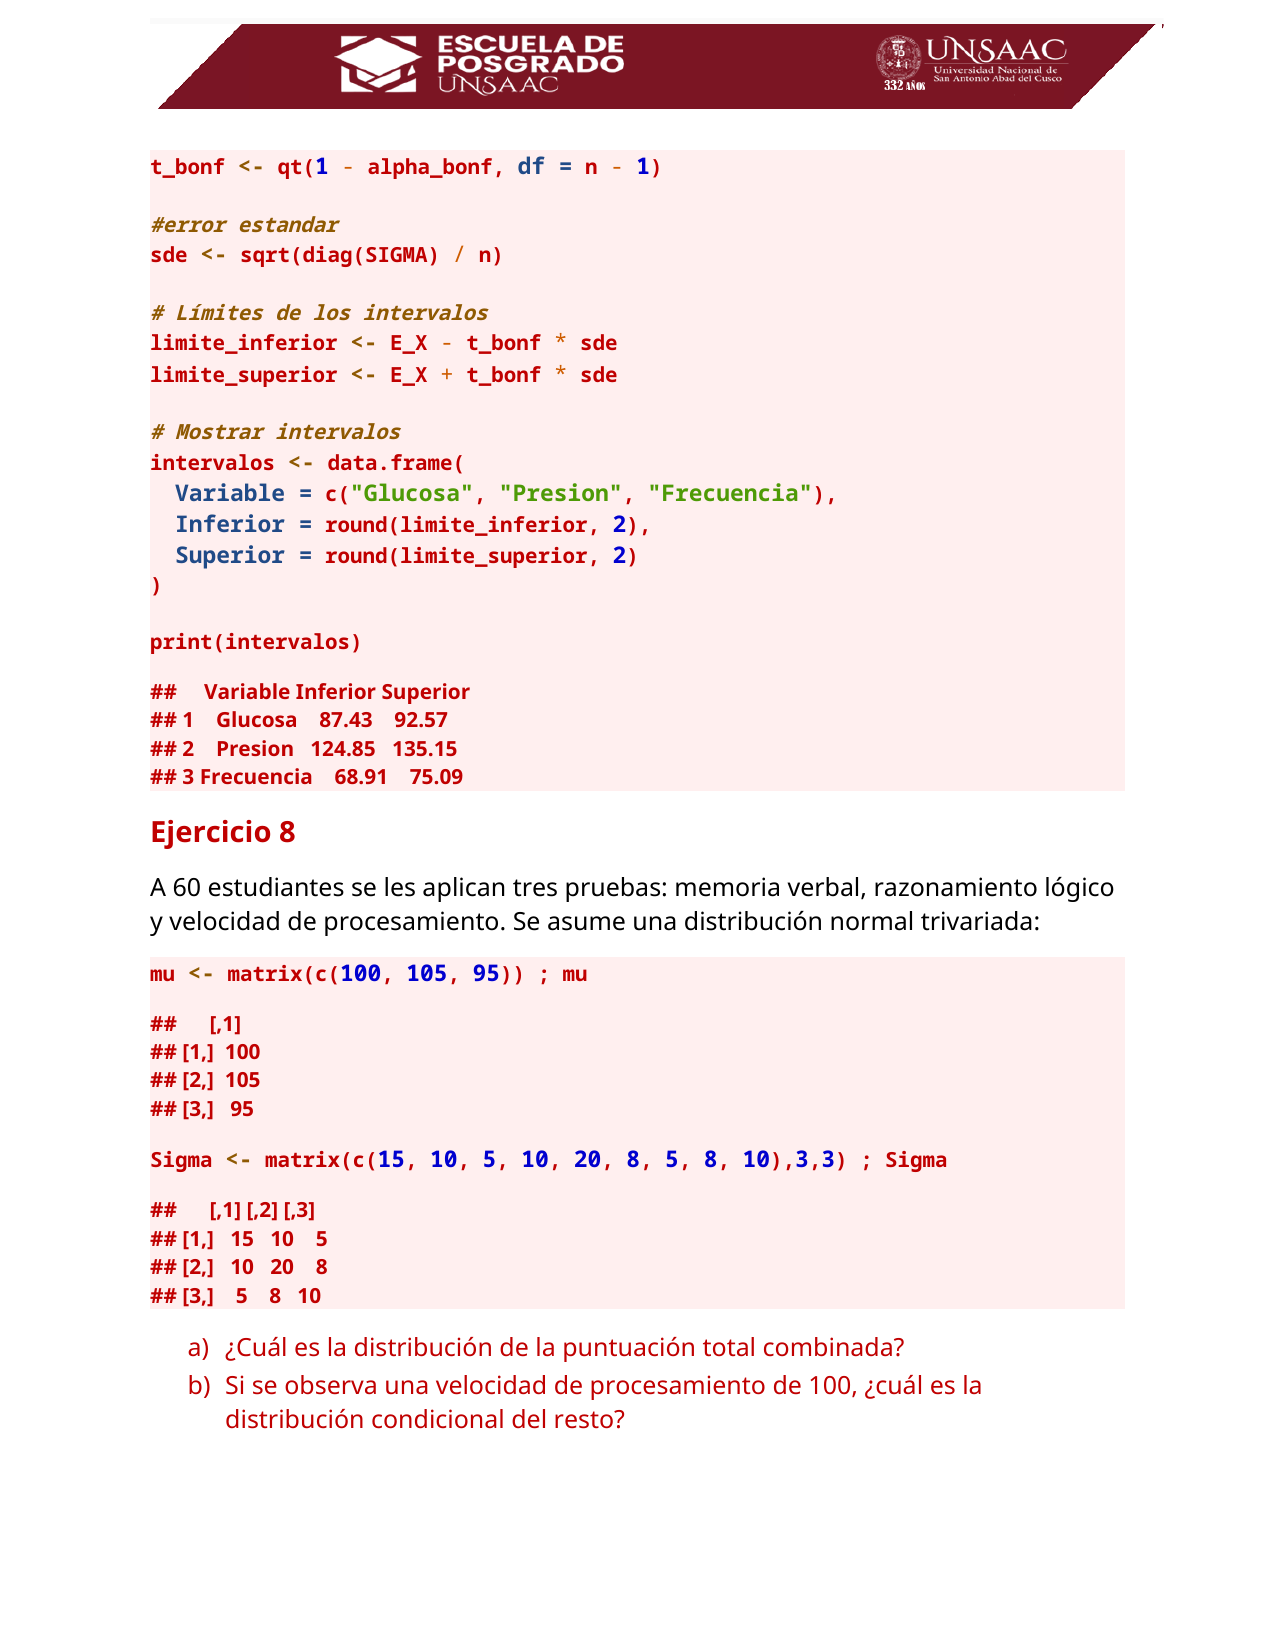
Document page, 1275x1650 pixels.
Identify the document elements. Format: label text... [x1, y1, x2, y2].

text ## [,1] ## [1,] 100 ## [2,] 105 ## [3,] 95 [241, 1009, 1125, 1122]
subtitle Ejercicio 8 [150, 811, 1125, 851]
text A 60 estudiantes se les aplican tres pruebas: memoria verbal, razonamiento lógico y velocidad de procesamiento. Se asume una distribución normal trivariada: [150, 870, 1125, 938]
list Si se observa una velocidad de procesamiento de 100, ¿cuál es la distribución condicional del resto? [187, 1368, 1125, 1436]
text ## [,1] [,2] [,3] ## [1,] 15 10 5 ## [2,] 10 20 8 ## [3,] 5 8 10 [315, 1195, 1125, 1309]
text mu <- matrix(c(100, 105, 95)) ; mu [500, 957, 1125, 988]
text Sigma <- matrix(c(15, 10, 5, 10, 20, 8, 5, 8, 10),3,3) ; Sigma [835, 1143, 1125, 1174]
text ## Variable Inferior Superior ## 1 Glucosa 87.43 92.57 ## 2 Presion 124.85 135.15 ## 3 Frecuencia 68.91 75.09 [448, 677, 1125, 791]
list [187, 1330, 1125, 1364]
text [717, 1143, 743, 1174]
picture [150, 18, 1164, 109]
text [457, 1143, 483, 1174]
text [150, 150, 1125, 656]
text Sigma <- matrix(c(15, 10, 5, 10, 20, 8, 5, 8, 10),3,3) ; Sigma [252, 1143, 378, 1174]
